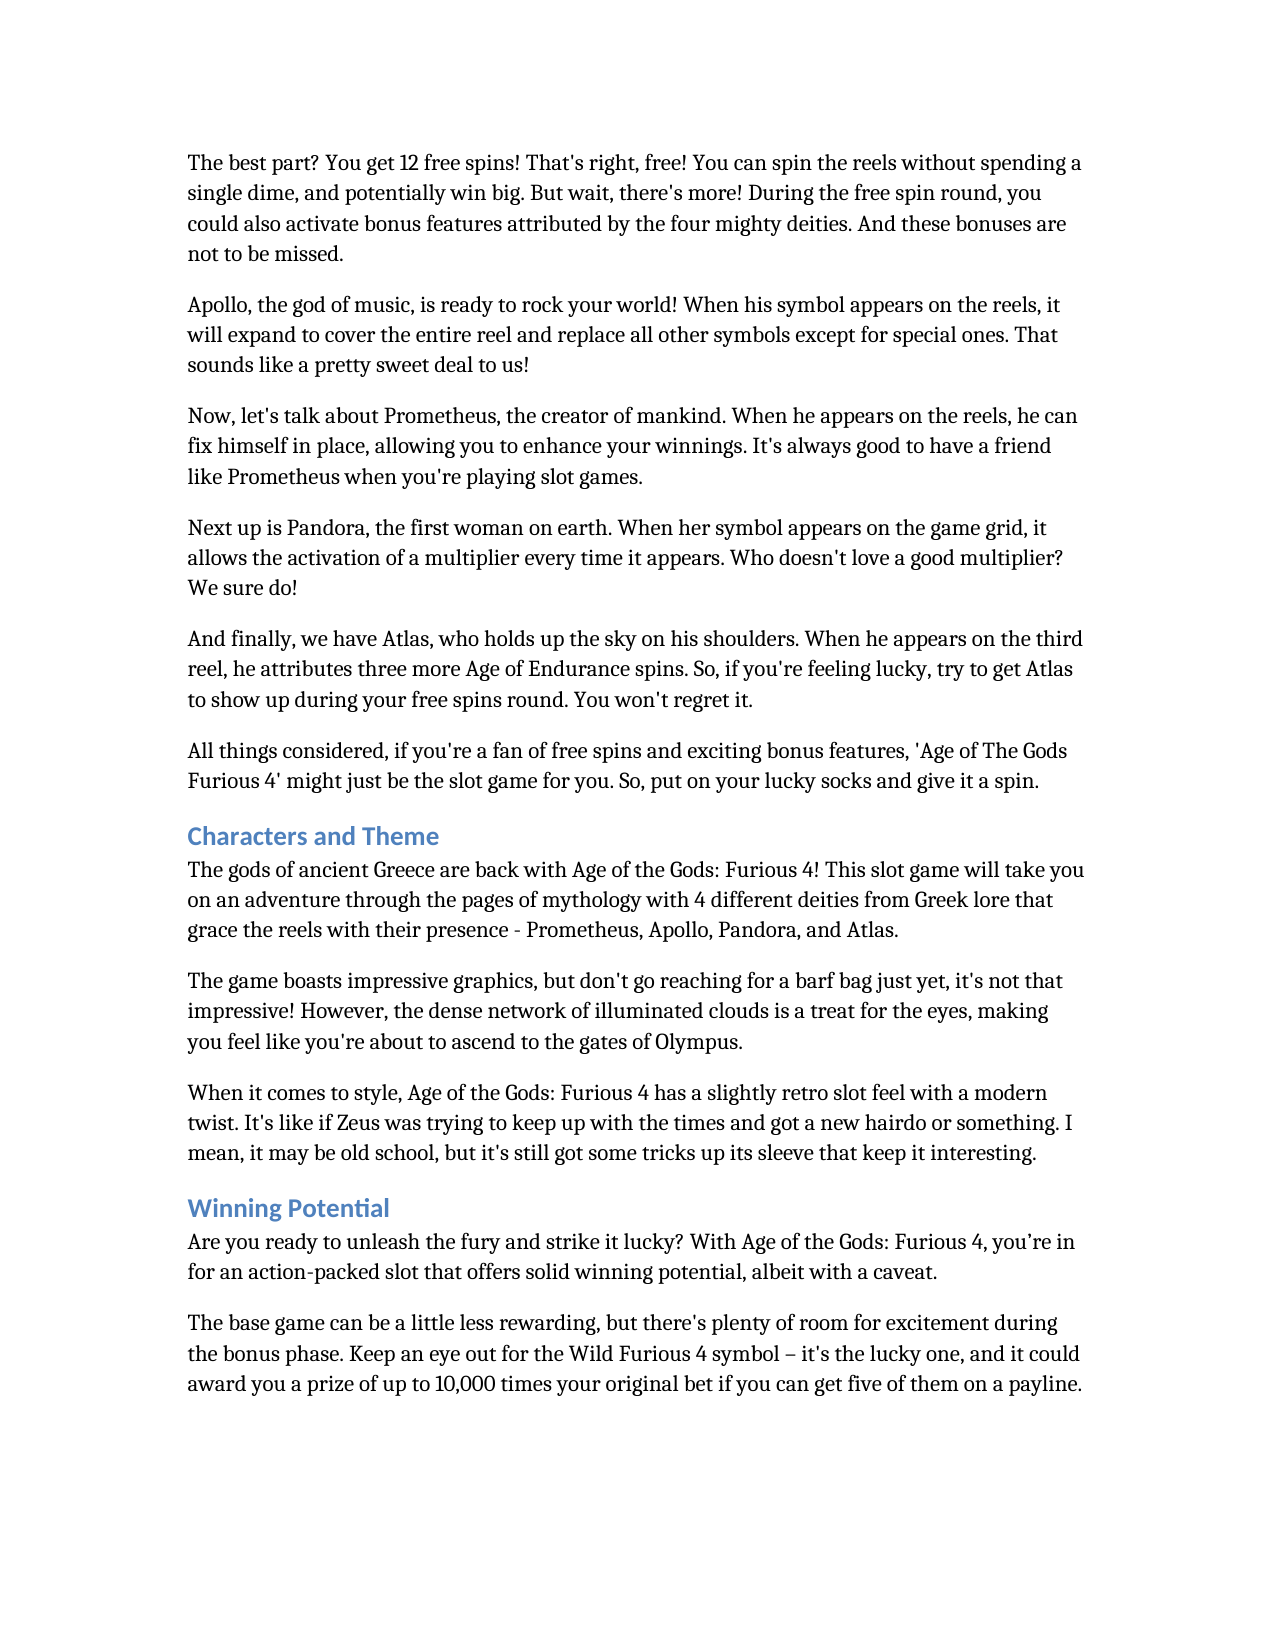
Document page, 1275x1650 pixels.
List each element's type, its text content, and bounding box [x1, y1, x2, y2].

text When it comes to style, Age of the Gods: Furious 4 has a slightly retro slot feel with a modern twist. It's like if Zeus was trying to keep up with the times and got a new hairdo or something. I mean, it may be old school, but it's still got some tricks up its sleeve that keep it interesting. [187, 1079, 1087, 1166]
subtitle Characters and Theme [187, 819, 1087, 852]
text The game boasts impressive graphics, but don't go reaching for a barf bag just yet, it's not that impressive! However, the dense network of illuminated clouds is a treat for the eyes, making you feel like you're about to ascend to the gates of Olympus. [187, 968, 1087, 1055]
text The best part? You get 12 free spins! That's right, free! You can spin the reels without spending a single dime, and potentially win big. But wait, there's more! During the free spin round, you could also activate bonus features attributed by the four mighty deities. And these bonuses are not to be missed. [187, 150, 1087, 267]
text And finally, we have Atlas, who holds up the sky on his shoulders. When he appears on the third reel, he attributes three more Age of Endurance spins. So, if you're feeling lucky, try to get Atlas to show up during your free spins round. You won't regret it. [187, 626, 1087, 713]
text Next up is Pandora, the first woman on earth. When her symbol appears on the game grid, it allows the activation of a multiplier every time it appears. Who doesn't love a good multiplier? We sure do! [187, 514, 1087, 601]
text The gods of ancient Greece are back with Age of the Gods: Furious 4! This slot game will take you on an adventure through the pages of mythology with 4 different deities from Greek lore that grace the reels with their presence - Prometheus, Apollo, Pandora, and Atlas. [187, 857, 1087, 943]
text All things considered, if you're a fan of free spins and exciting bonus features, 'Age of The Gods Furious 4' might just be the slot game for you. So, put on your lucky socks and give it a spin. [187, 737, 1087, 794]
text Now, let's talk about Prometheus, the creator of mankind. When he appears on the reels, he can fix himself in place, allowing you to enhance your winnings. It's always good to have a friend like Prometheus when you're playing slot games. [187, 403, 1087, 490]
text Apollo, the god of music, is ready to rock your world! When his symbol appears on the reels, it will expand to cover the entire reel and replace all other symbols except for special ones. That sounds like a pretty sweet deal to us! [187, 292, 1087, 378]
text Are you ready to unleash the fury and strike it lucky? With Age of the Gods: Furious 4, you’re in for an action-packed slot that offers solid winning potential, albeit with a caveat. [187, 1229, 1087, 1286]
subtitle Winning Potential [187, 1191, 1087, 1224]
